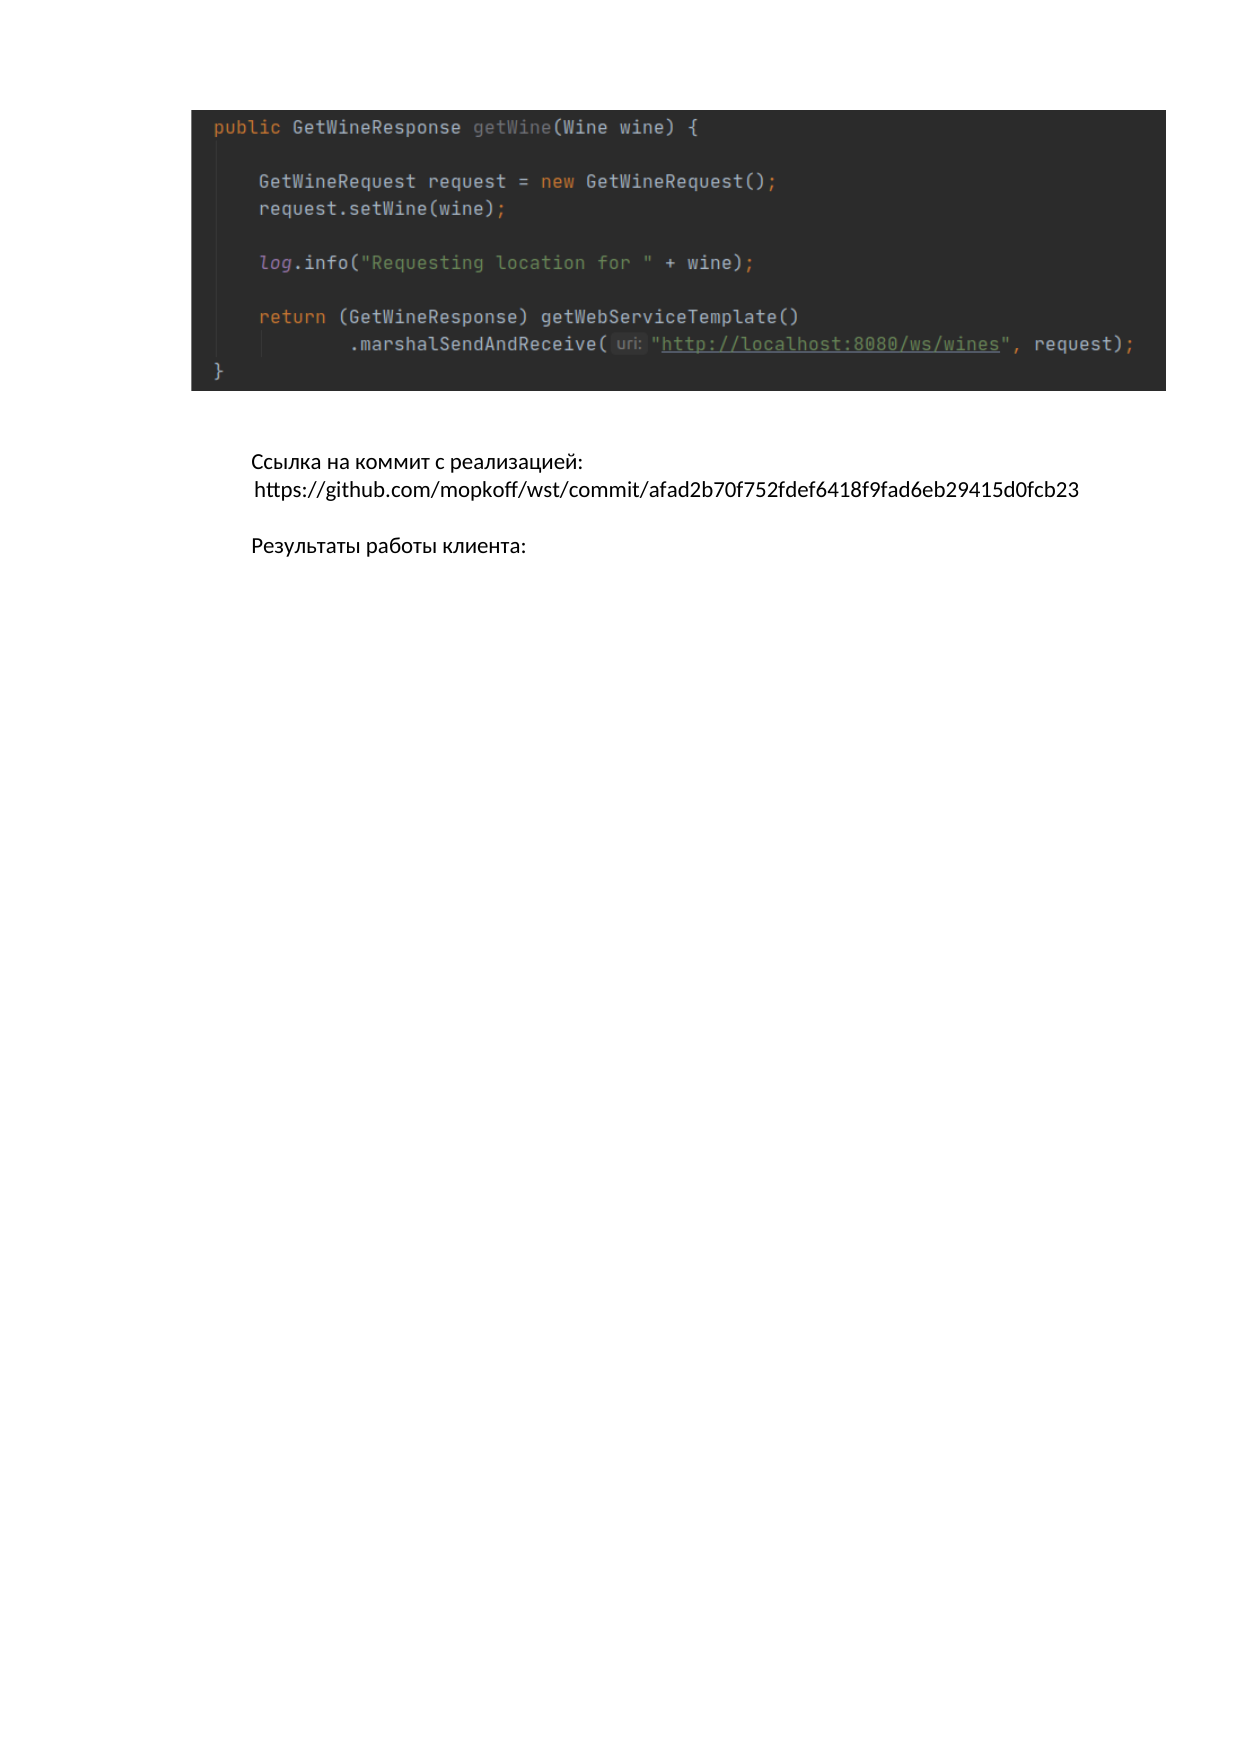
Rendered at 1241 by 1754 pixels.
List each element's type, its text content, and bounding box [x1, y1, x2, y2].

picture [191, 110, 1166, 391]
text https://github.com/mopkoff/wst/commit/afad2b70f752fdef6418f9fad6eb29415d0fcb23 [177, 475, 1152, 503]
text Результаты работы клиента: [177, 531, 1152, 559]
text Ссылка на коммит с реализацией: [177, 447, 1152, 475]
